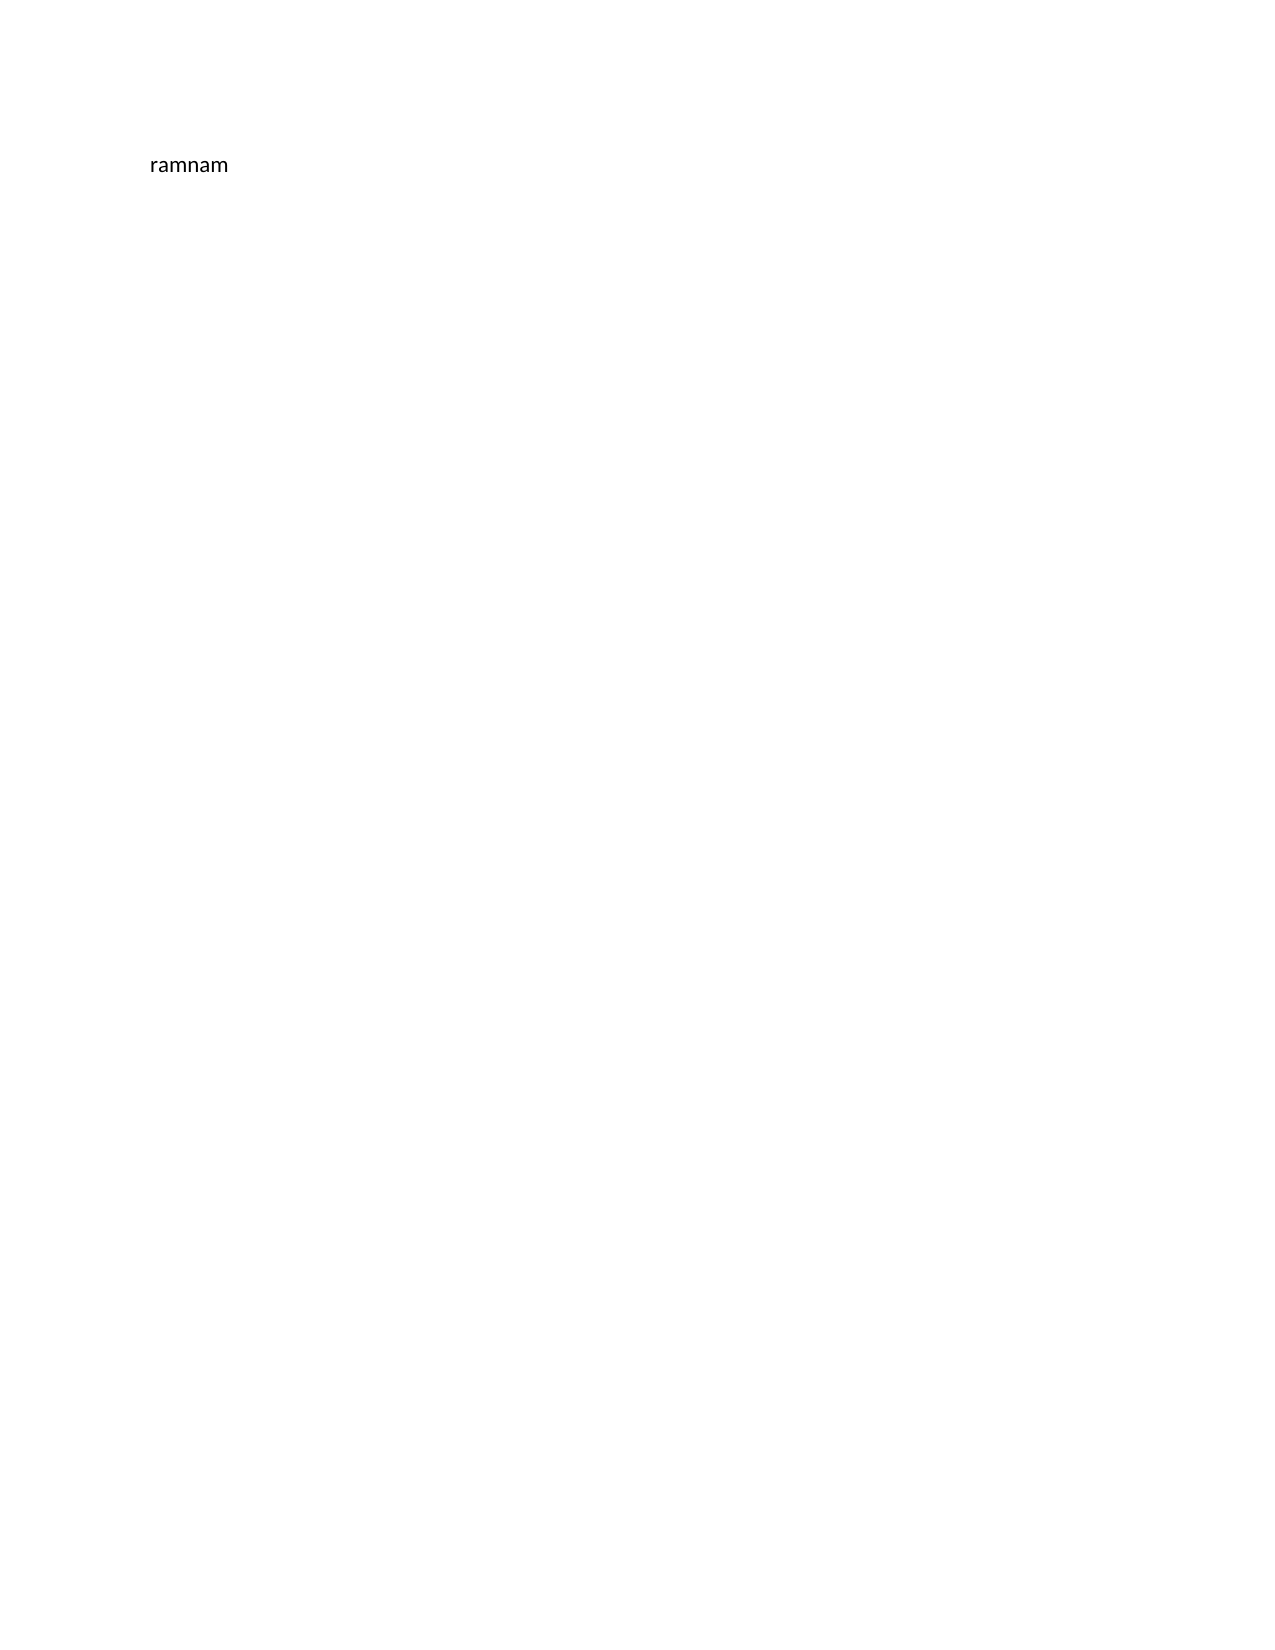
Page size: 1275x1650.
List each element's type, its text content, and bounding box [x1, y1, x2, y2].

text ramnam [150, 150, 1125, 178]
